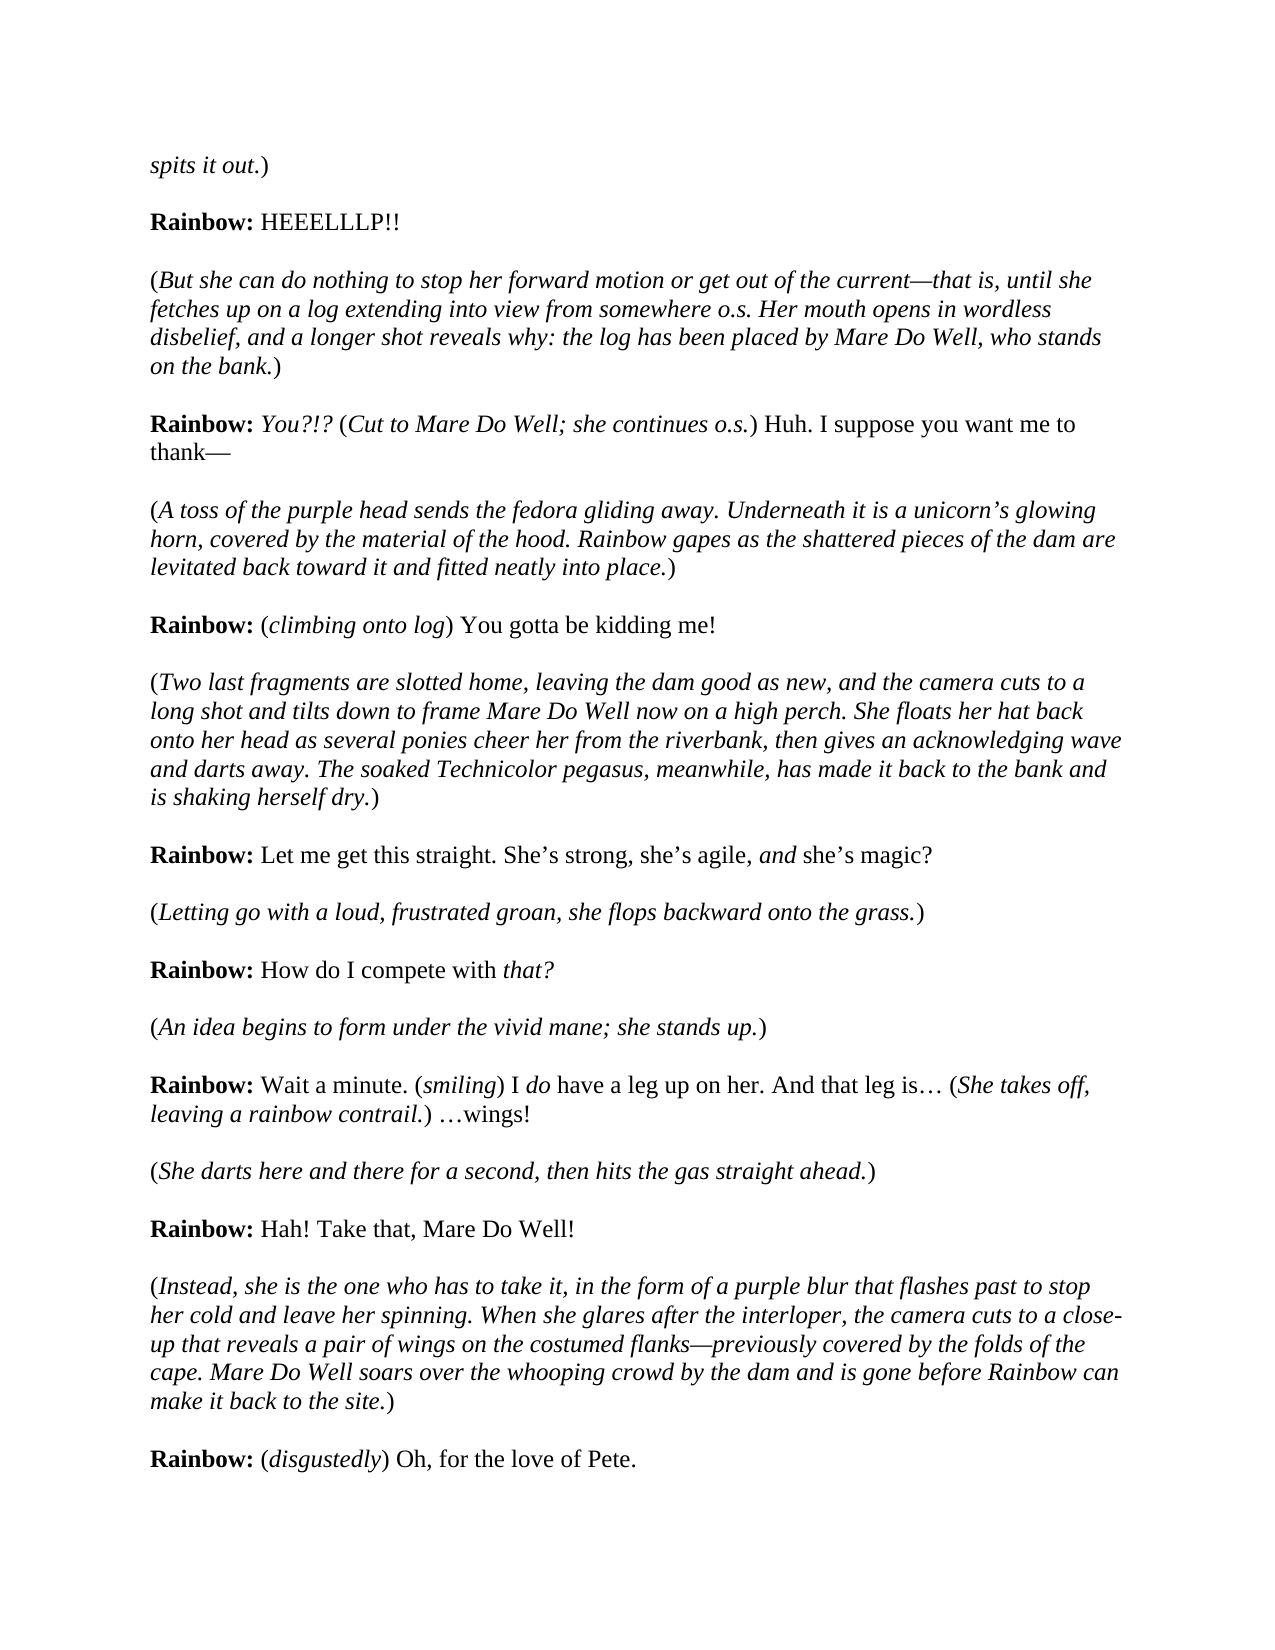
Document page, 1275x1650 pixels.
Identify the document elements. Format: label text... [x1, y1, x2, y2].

text Rainbow: You?!? (Cut to Mare Do Well; she continues o.s.) Huh. I suppose you want me to thank— [150, 409, 1125, 466]
text (Letting go with a loud, frustrated groan, she flops backward onto the grass.) [150, 897, 1125, 926]
text Rainbow: Let me get this straight. She’s strong, she’s agile, and she’s magic? [150, 840, 1125, 869]
text Rainbow: (climbing onto log) You gotta be kidding me! [150, 610, 1125, 639]
text Rainbow: (disgustedly) Oh, for the love of Pete. [150, 1444, 1125, 1472]
text (Two last fragments are slotted home, leaving the dam good as new, and the camera cuts to a long shot and tilts down to frame Mare Do Well now on a high perch. She floats her hat back onto her head as several ponies cheer her from the riverbank, then gives an acknowledging wave and darts away. The soaked Technicolor pegasus, meanwhile, has made it back to the bank and is shaking herself dry.) [150, 667, 1125, 811]
text Rainbow: How do I compete with that? [150, 955, 1125, 984]
text (An idea begins to form under the vivid mane; she stands up.) [150, 1012, 1125, 1041]
text (A toss of the purple head sends the fedora gliding away. Underneath it is a unicorn’s glowing horn, covered by the material of the hood. Rainbow gapes as the shattered pieces of the dam are levitated back toward it and fitted neatly into place.) [150, 495, 1125, 581]
text (She darts here and there for a second, then hits the gas straight ahead.) [150, 1156, 1125, 1185]
text Rainbow: HEEELLLP!! [150, 207, 1125, 236]
text Rainbow: Wait a minute. (smiling) I do have a leg up on her. And that leg is… (She takes off, leaving a rainbow contrail.) …wings! [150, 1070, 1125, 1127]
text (But she can do nothing to stop her forward motion or get out of the current—that is, until she fetches up on a log extending into view from somewhere o.s. Her mouth opens in wordless disbelief, and a longer shot reveals why: the log has been placed by Mare Do Well, who stands on the bank.) [150, 265, 1125, 380]
text Rainbow: Hah! Take that, Mare Do Well! [150, 1214, 1125, 1242]
text (Instead, she is the one who has to take it, in the form of a purple blur that flashes past to stop her cold and leave her spinning. When she glares after the interloper, the camera cuts to a close-up that reveals a pair of wings on the costumed flanks—previously covered by the folds of the cape. Mare Do Well soars over the whooping crowd by the dam and is gone before Rainbow can make it back to the site.) [150, 1271, 1125, 1415]
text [150, 150, 1125, 179]
